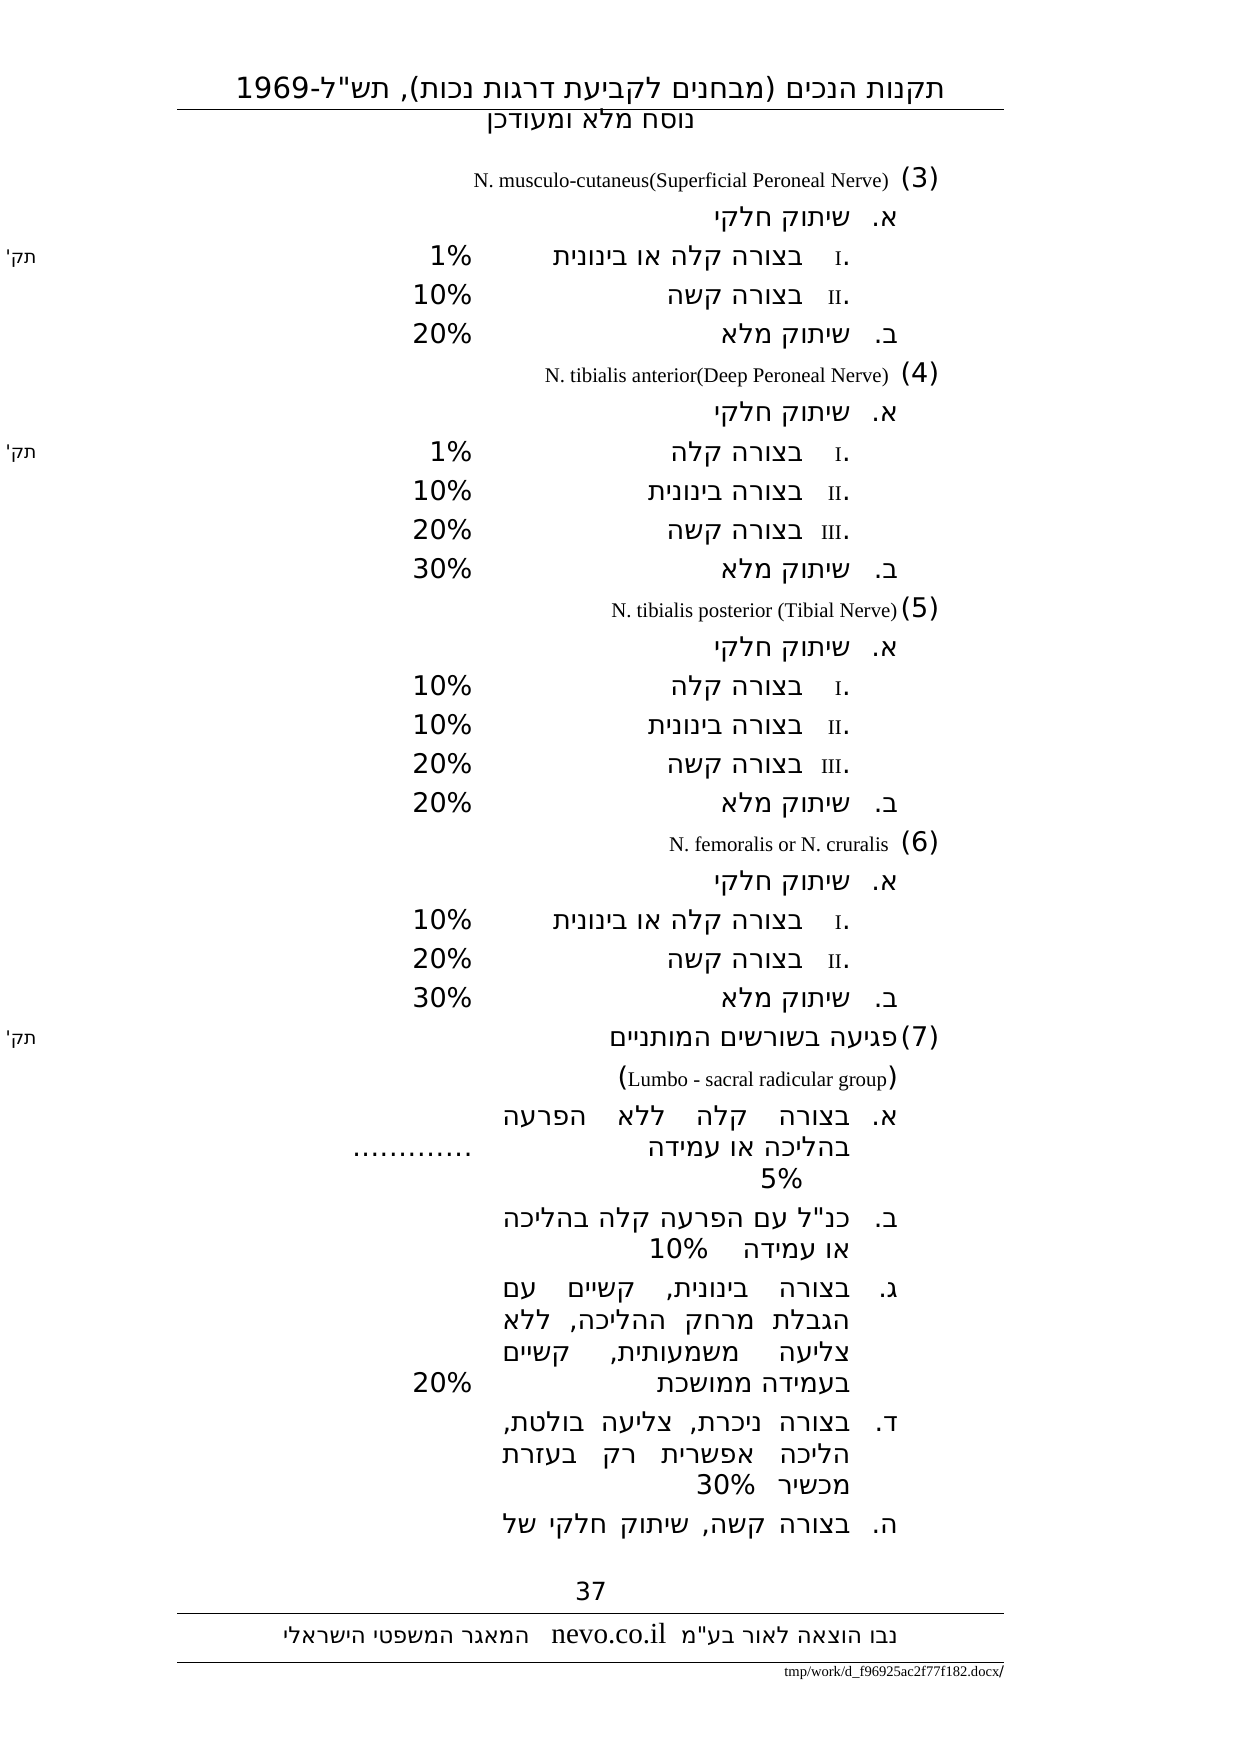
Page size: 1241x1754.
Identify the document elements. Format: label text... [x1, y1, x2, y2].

text (7) פגיעה בשורשים המותניים [177, 1022, 939, 1053]
text .I בצורה קלה 10% [177, 670, 851, 702]
text ב. כנ"ל עם הפרעה קלה בהליכה או עמידה 10% [502, 1202, 898, 1265]
text ב. שיתוק מלא 20% [177, 787, 898, 819]
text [502, 1509, 898, 1540]
text .III בצורה קשה 20% [177, 748, 851, 780]
text .I בצורה קלה 1% [177, 436, 851, 467]
text .II בצורה בינונית 10% [177, 475, 851, 506]
text א. בצורה קלה ללא הפרעה בהליכה או עמידה 5% [502, 1100, 898, 1194]
text .I בצורה קלה או בינונית 1% [177, 241, 851, 272]
text א. שיתוק חלקי [177, 631, 898, 663]
text א. שיתוק חלקי [177, 201, 898, 233]
text (5) N. tibialis posterior (Tibial Nerve) [177, 592, 939, 624]
text (6) N. femoralis or N. cruralis [177, 826, 939, 858]
text ב. שיתוק מלא 20% [177, 319, 898, 350]
text ד. בצורה ניכרת, צליעה בולטת, הליכה אפשרית רק בעזרת מכשיר 30% [502, 1406, 898, 1501]
text א. שיתוק חלקי [177, 397, 898, 428]
text .II בצורה קשה 10% [177, 279, 851, 311]
text (4) N. tibialis anterior(Deep Peroneal Nerve) [177, 358, 939, 389]
text .I בצורה קלה או בינונית 10% [177, 904, 851, 936]
text (3) N. musculo-cutaneus(Superficial Peroneal Nerve) [177, 162, 939, 194]
text ב. שיתוק מלא 30% [177, 983, 898, 1014]
text א. שיתוק חלקי [177, 866, 898, 897]
text ג. בצורה בינונית, קשיים עם הגבלת מרחק ההליכה, ללא צליעה משמעותית, קשיים בעמידה ממושכת 20% [502, 1273, 898, 1399]
text ב. שיתוק מלא 30% [177, 553, 898, 584]
text (Lumbo - sacral radicular group) [177, 1061, 898, 1092]
text .II בצורה בינונית 10% [177, 709, 851, 741]
text .II בצורה קשה 20% [177, 944, 851, 975]
text .III בצורה קשה 20% [177, 514, 851, 546]
